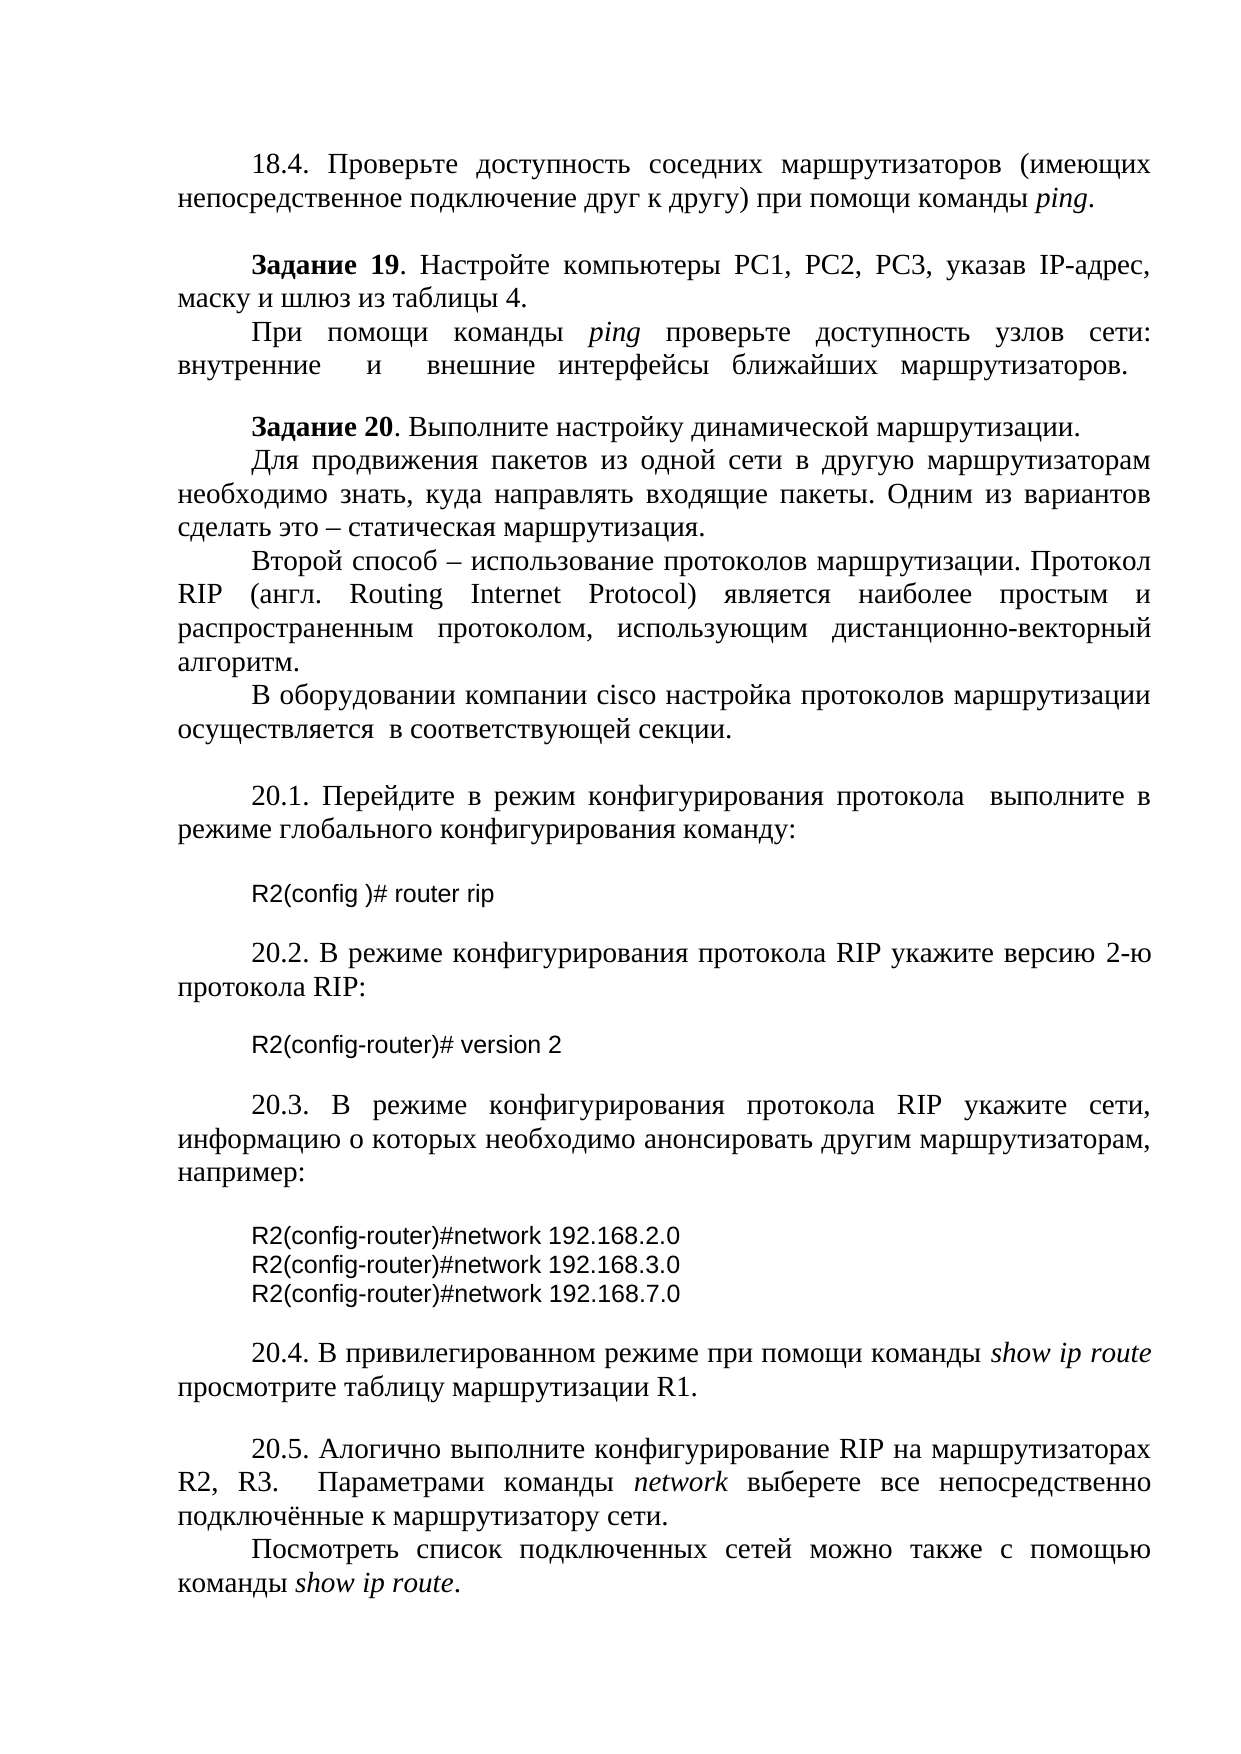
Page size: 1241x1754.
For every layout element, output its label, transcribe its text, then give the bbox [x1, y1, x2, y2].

text R2(config-router)#network 192.168.3.0 [177, 1250, 1152, 1279]
text 20.4. В привилегированном режиме при помощи команды show ip route просмотрите таблицу маршрутизации R1. [177, 1336, 1152, 1403]
text R2(config )# router rip [177, 878, 1152, 907]
text 18.4. Проверьте доступность соседних маршрутизаторов (имеющих непосредственное подключение друг к другу) при помощи команды ping. [177, 146, 1152, 213]
text Для продвижения пакетов из одной сети в другую маршрутизаторам необходимо знать, куда направлять входящие пакеты. Одним из вариантов сделать это – статическая маршрутизация. [177, 442, 1152, 543]
text Задание 20. Выполните настройку динамической маршрутизации. [177, 409, 1152, 442]
text 20.5. Алогично выполните конфигурирование RIP на маршрутизаторах R2, R3. Параметрами команды network выберете все непосредственно подключённые к маршрутизатору сети. [177, 1431, 1152, 1531]
text В оборудовании компании cisco настройка протоколов маршрутизации осуществляется в соответствующей секции. [177, 677, 1152, 744]
text Второй способ – использование протоколов маршрутизации. Протокол RIP (англ. Routing Internet Protocol) является наиболее простым и распространенным протоколом, использующим дистанционно-векторный алгоритм. [177, 543, 1152, 677]
text R2(config-router)#network 192.168.7.0 [177, 1279, 1152, 1308]
text 20.1. Перейдите в режим конфигурирования протокола выполните в режиме глобального конфигурирования команду: [177, 778, 1152, 845]
text 20.3. В режиме конфигурирования протокола RIP укажите сети, информацию о которых необходимо анонсировать другим маршрутизаторам, например: [177, 1087, 1152, 1188]
text При помощи команды ping проверьте доступность узлов сети: внутренние и внешние интерфейсы ближайших маршрутизаторов. [177, 314, 1152, 409]
text Посмотреть список подключенных сетей можно также с помощью команды show ip route. [177, 1531, 1152, 1598]
text R2(config-router)#network 192.168.2.0 [177, 1221, 1152, 1250]
text 20.2. В режиме конфигурирования протокола RIP укажите версию 2-ю протокола RIP: [177, 935, 1152, 1002]
text R2(config-router)# version 2 [177, 1030, 1152, 1059]
text Задание 19. Настройте компьютеры PC1, PC2, PC3, указав IP-адрес, маску и шлюз из таблицы 4. [177, 247, 1152, 314]
